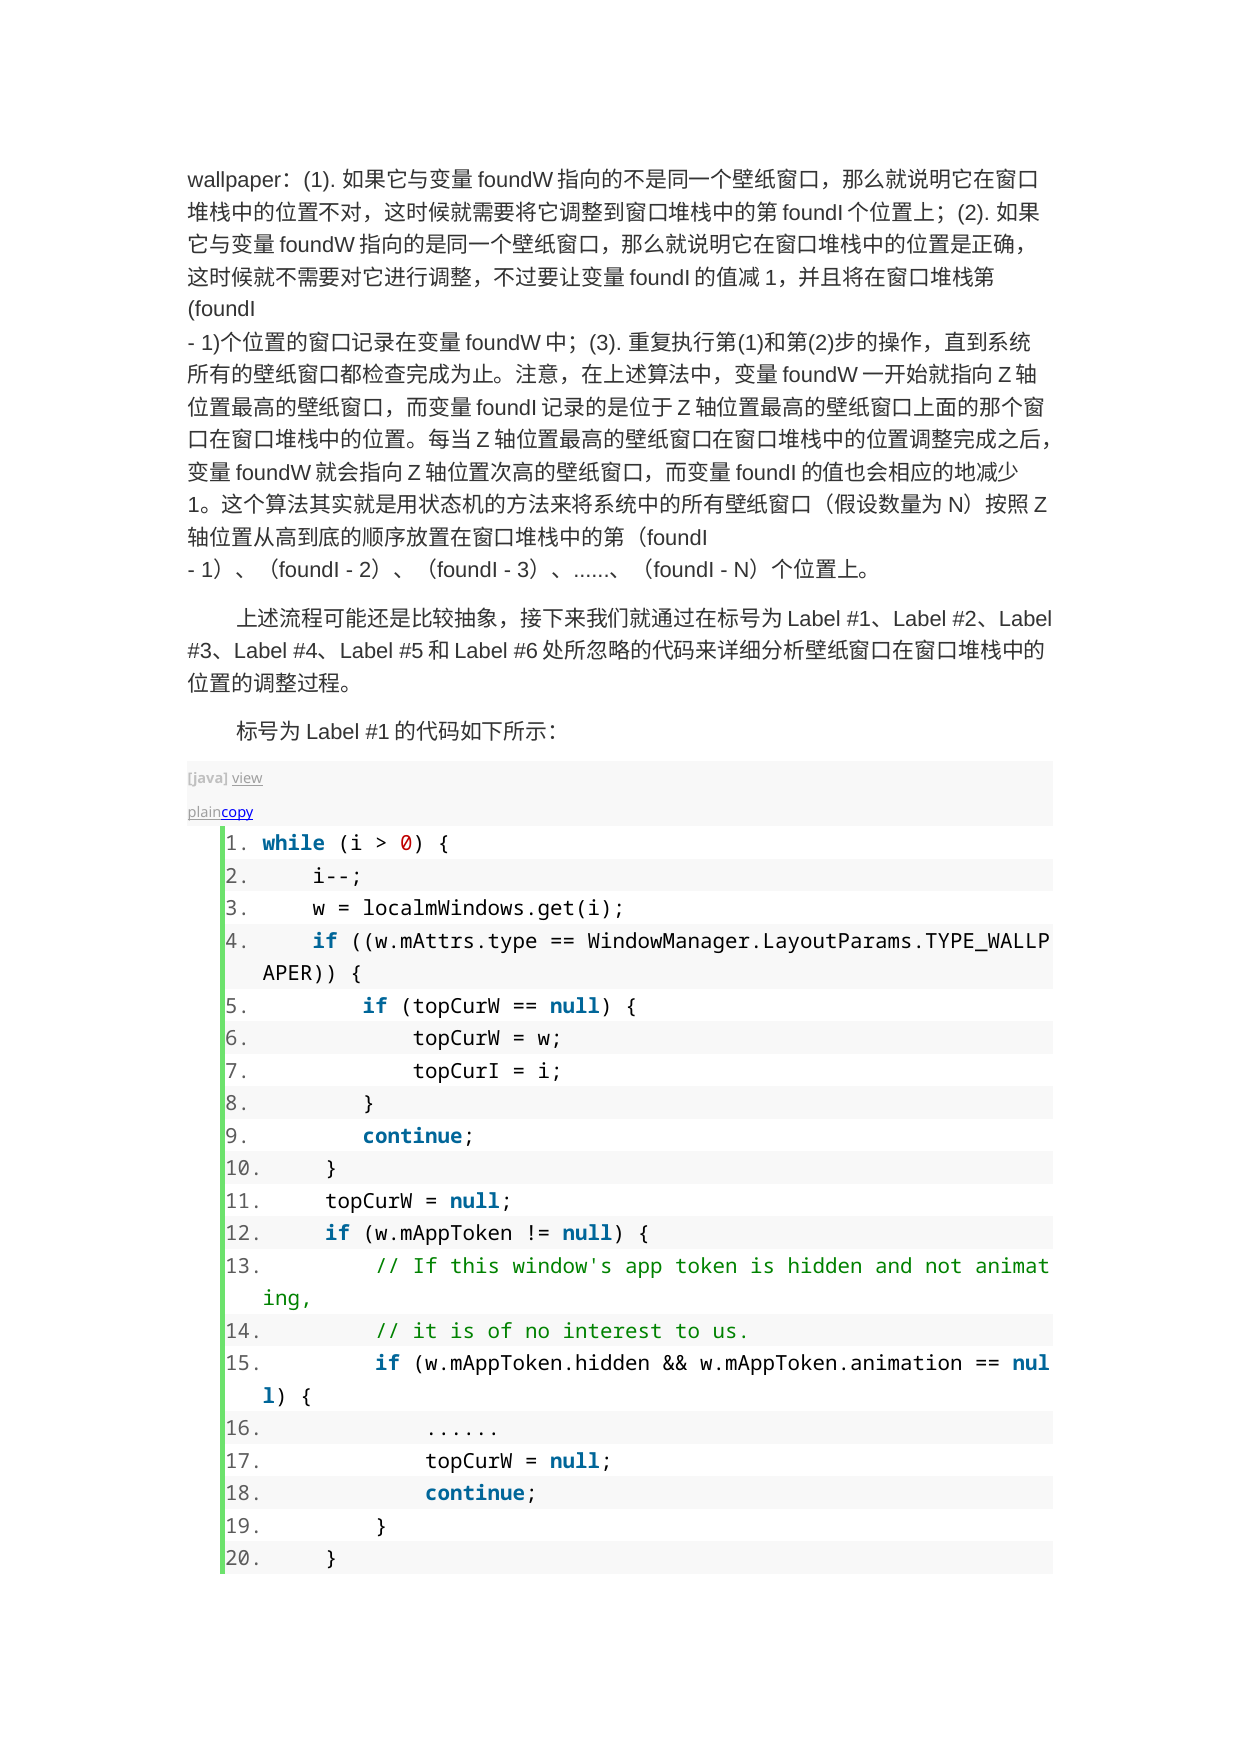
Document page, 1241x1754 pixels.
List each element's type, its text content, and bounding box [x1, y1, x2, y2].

list if (topCurW == null) { [225, 989, 1053, 1021]
list } [225, 1151, 1053, 1184]
list // If this window's app token is hidden and not animating, [225, 1249, 1053, 1314]
list continue; [225, 1476, 1053, 1509]
list topCurI = i; [225, 1054, 1053, 1086]
list } [225, 1509, 1053, 1541]
list } [225, 1086, 1053, 1119]
list topCurW = null; [225, 1444, 1053, 1476]
text 上述流程可能还是比较抽象，接下来我们就通过在标号为Label #1、Label #2、Label #3、Label #4、Label #5和Label #6处所忽略的代码来详细分析壁纸窗口在窗口堆栈中的位置的调整过程。 [187, 600, 1053, 698]
list continue; [225, 1119, 1053, 1151]
list if (w.mAppToken != null) { [225, 1216, 1053, 1249]
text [187, 162, 1053, 584]
list while (i > 0) { [225, 826, 1053, 859]
list ...... [225, 1411, 1053, 1444]
text 标号为Label #1的代码如下所示： [187, 713, 1053, 746]
list i--; [225, 859, 1053, 891]
list topCurW = w; [225, 1021, 1053, 1054]
list // it is of no interest to us. [225, 1314, 1053, 1346]
list topCurW = null; [225, 1184, 1053, 1216]
list w = localmWindows.get(i); [225, 891, 1053, 924]
text [java] view plaincopy [187, 761, 1053, 826]
list if (w.mAppToken.hidden && w.mAppToken.animation == null) { [225, 1346, 1053, 1411]
list } [225, 1541, 1053, 1574]
list if ((w.mAttrs.type == WindowManager.LayoutParams.TYPE_WALLPAPER)) { [225, 924, 1053, 989]
